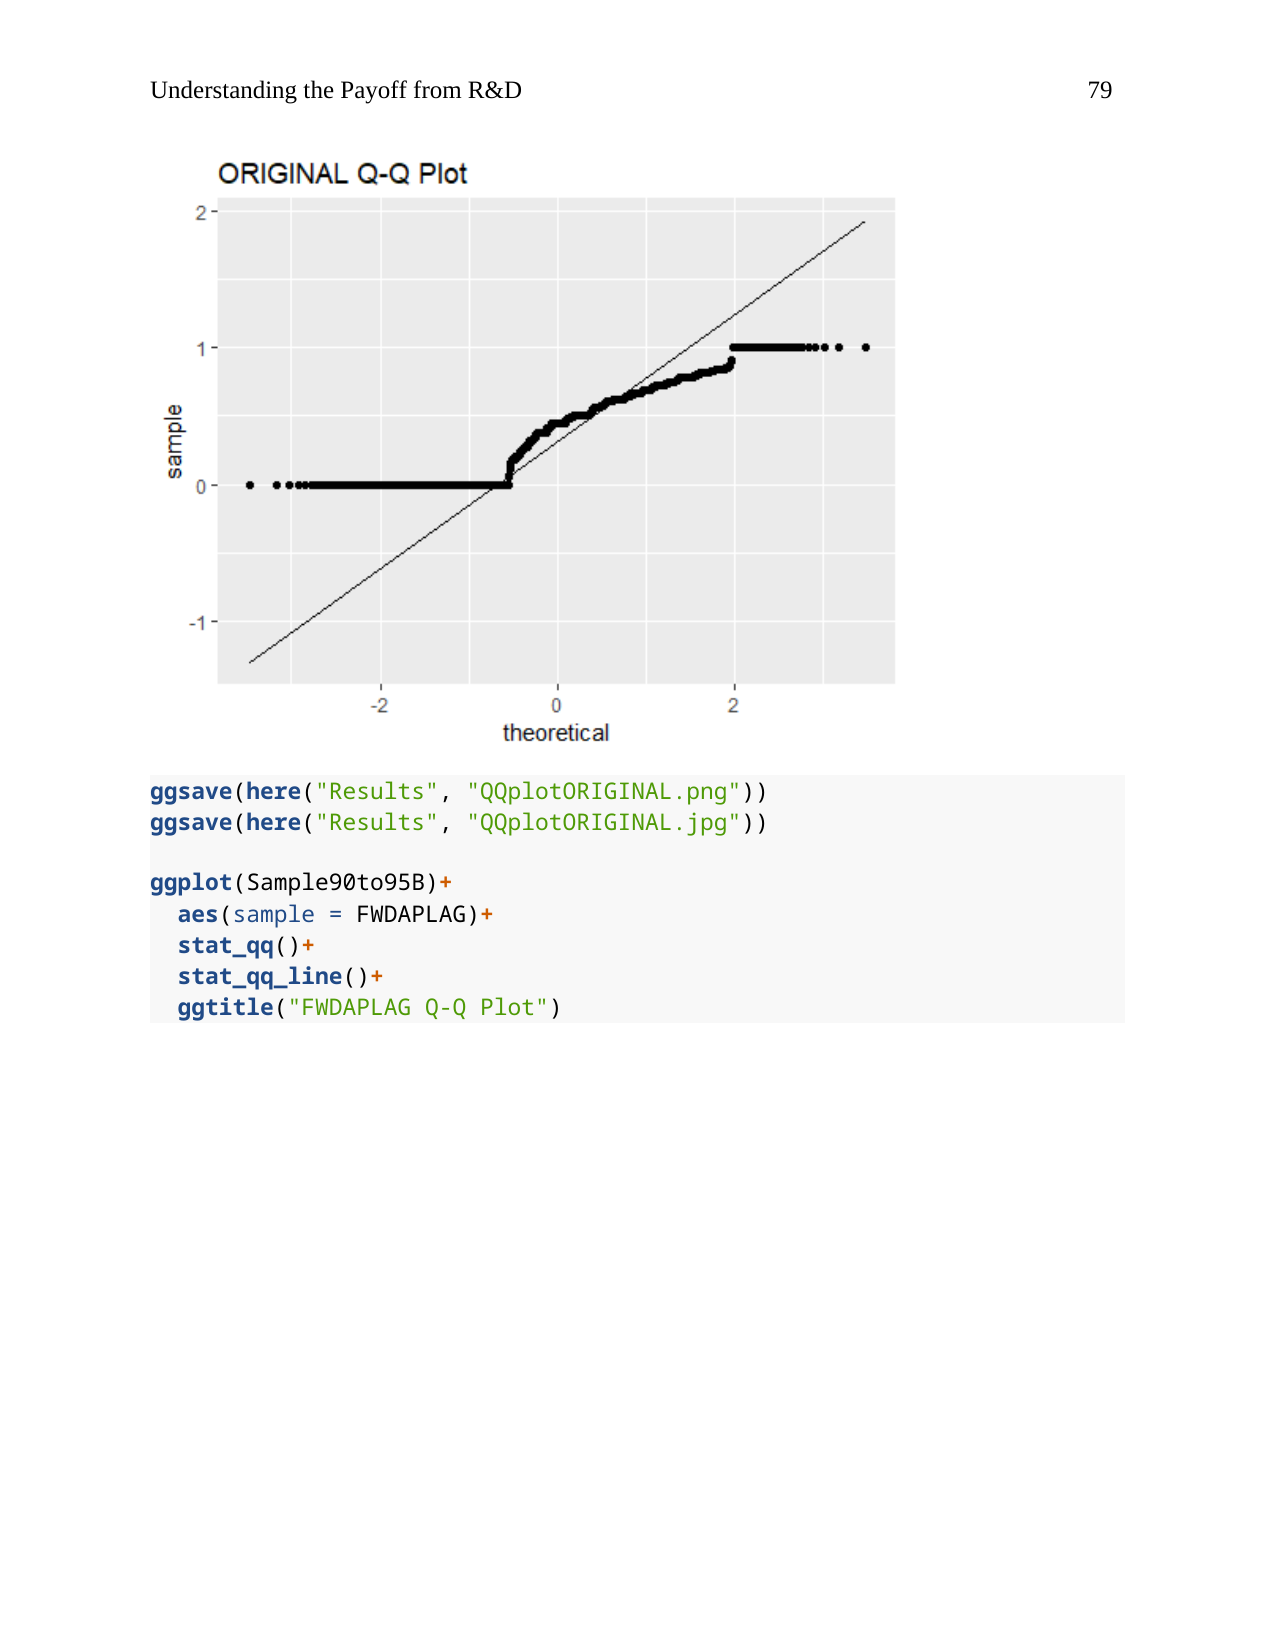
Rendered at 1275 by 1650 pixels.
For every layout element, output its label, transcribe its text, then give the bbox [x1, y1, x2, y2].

text ggsave(here("Results", "QQplotORIGINAL.png")) ggsave(here("Results", "QQplotORIGINAL.jpg")) ggplot(Sample90to95B)+ aes(sample = FWDAPLAG)+ stat_qq()+ stat_qq_line()+ ggtitle("FWDAPLAG Q-Q Plot") [150, 775, 1125, 1023]
picture [150, 150, 908, 757]
